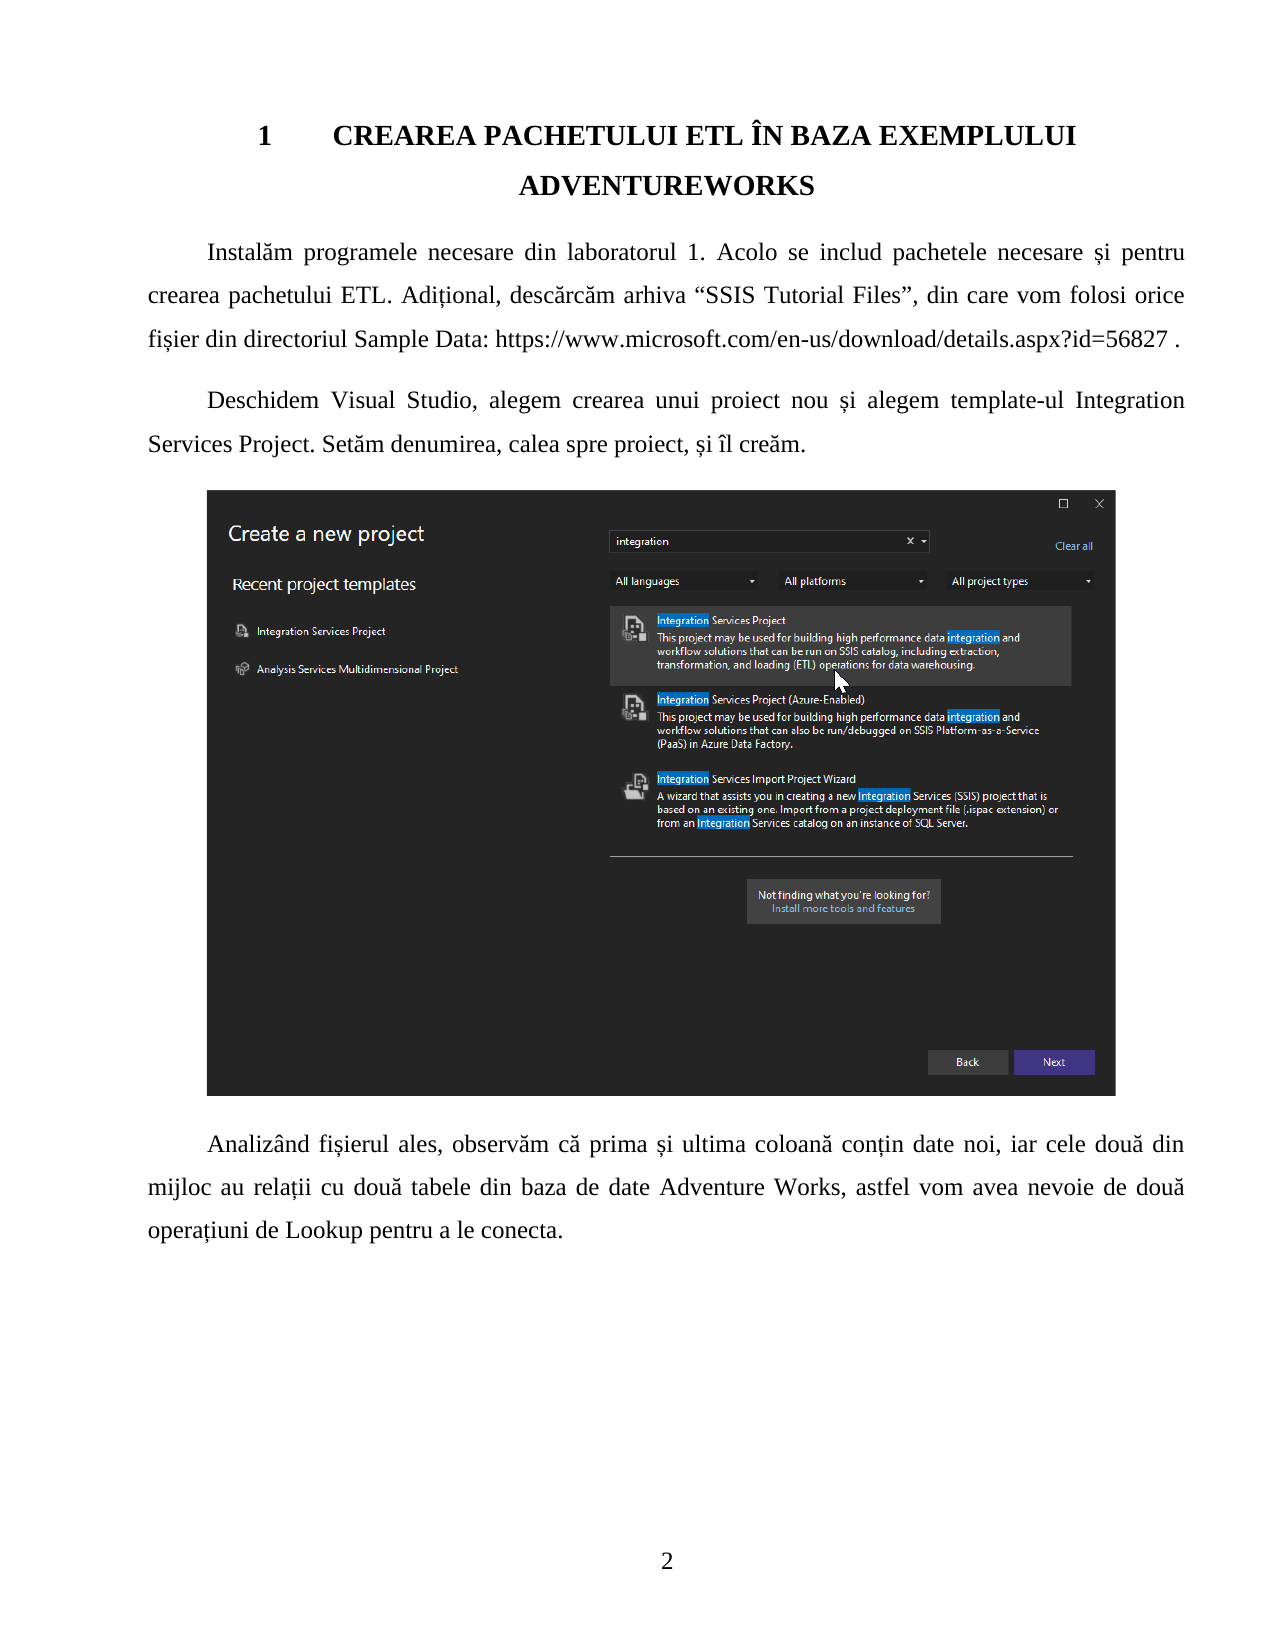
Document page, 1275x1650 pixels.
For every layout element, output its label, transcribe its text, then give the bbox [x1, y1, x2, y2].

text Analizând fișierul ales, observăm că prima și ultima coloană conțin date noi, iar cele două din mijloc au relații cu două tabele din baza de date Adventure Works, astfel vom avea nevoie de două operațiuni de Lookup pentru a le conecta. [148, 1129, 1186, 1244]
text Instalăm programele necesare din laboratorul 1. Acolo se includ pachetele necesare și pentru crearea pachetului ETL. Adițional, descărcăm arhiva “SSIS Tutorial Files”, din care vom folosi orice fișier din directoriul Sample Data: https://www.microsoft.com/en-us/download/details.aspx?id=56827 . [148, 237, 1186, 352]
picture [206, 490, 1116, 1096]
subtitle 1 Crearea pachetului ETL în baza exemplului AdventureWorks [148, 118, 1186, 202]
text Deschidem Visual Studio, alegem crearea unui proiect nou și alegem template-ul Integration Services Project. Setăm denumirea, calea spre proiect, și îl creăm. [148, 386, 1186, 457]
